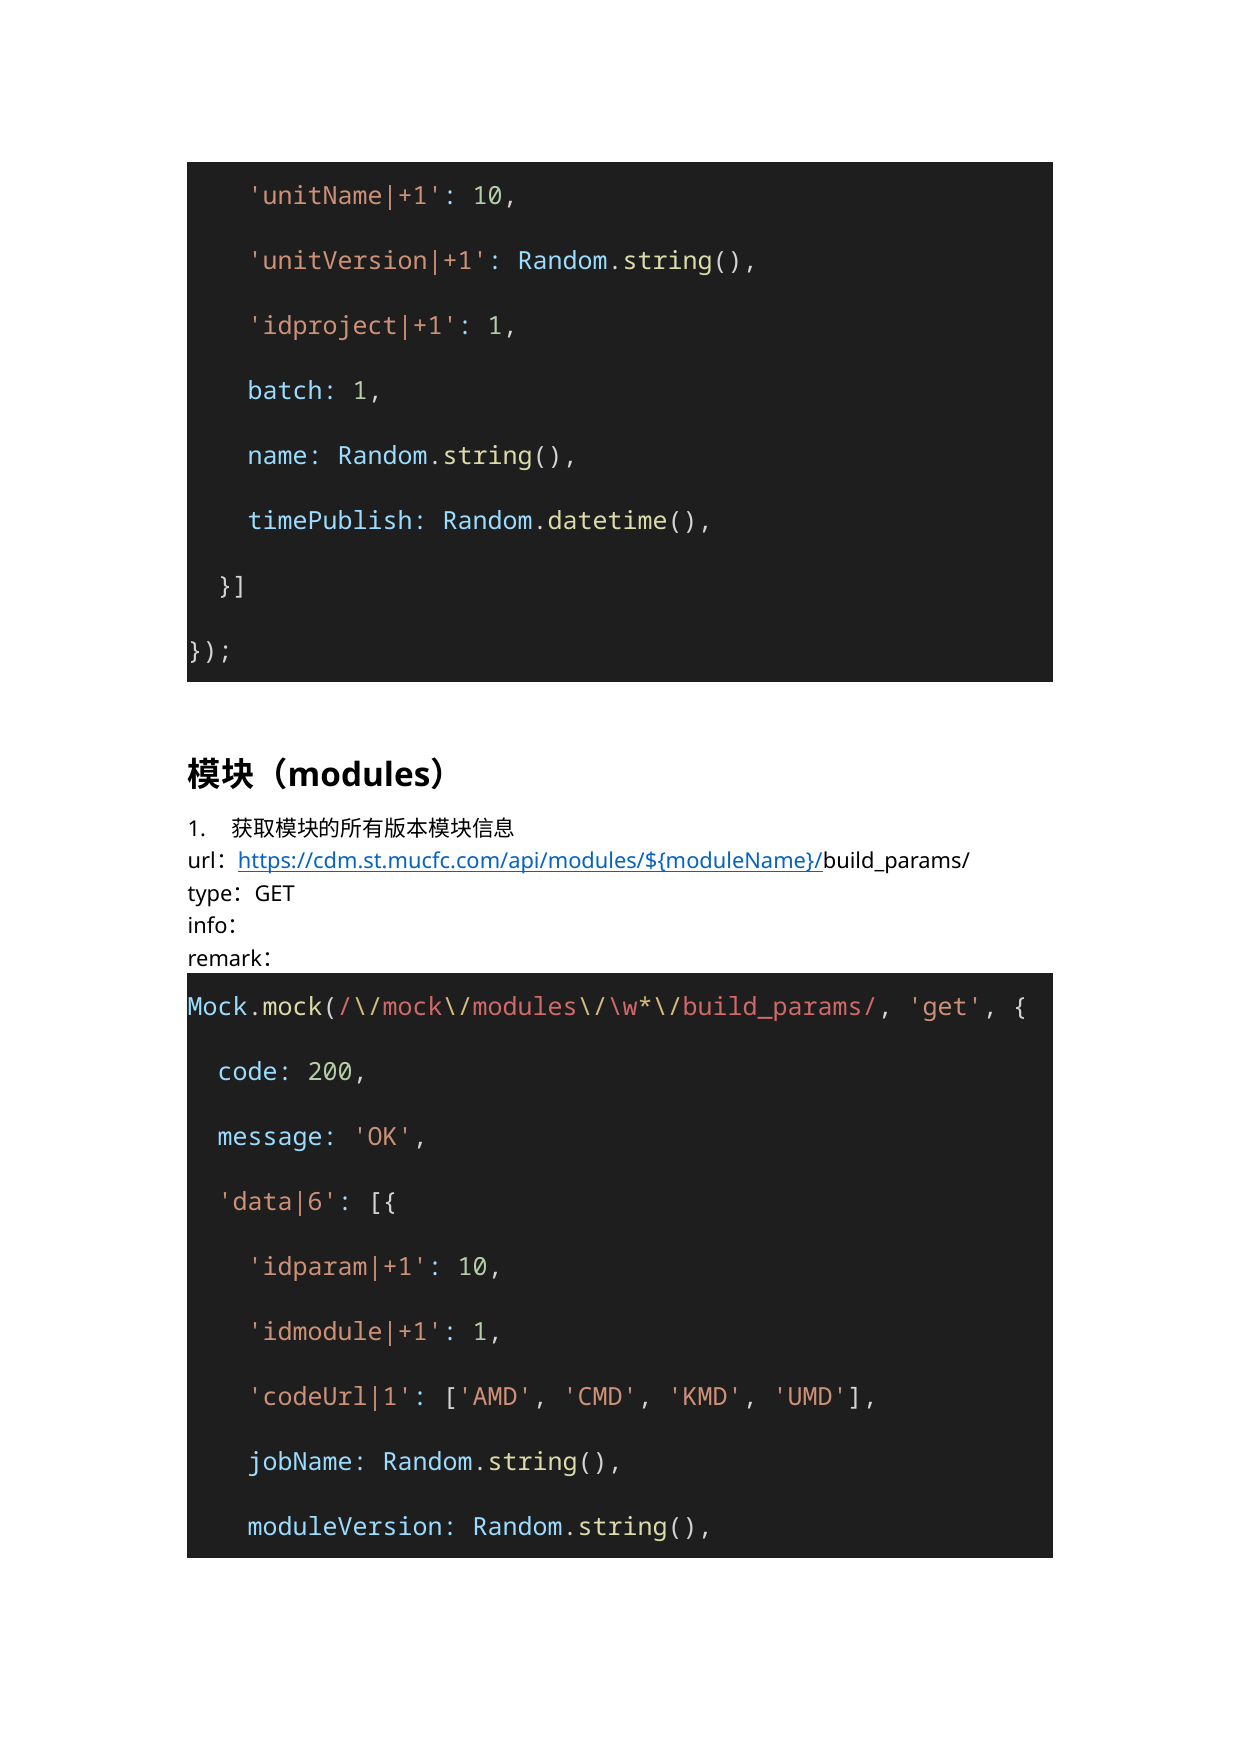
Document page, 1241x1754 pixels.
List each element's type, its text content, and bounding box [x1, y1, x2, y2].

title 模块（modules） [187, 739, 1053, 804]
text type：GET [187, 876, 1053, 908]
text 1. 获取模块的所有版本模块信息 [187, 811, 1053, 843]
text batch: 1, [187, 357, 1053, 422]
text name: Random.string(), [187, 422, 1053, 487]
text jobName: Random.string(), [187, 1428, 1053, 1493]
text info： [187, 908, 1053, 941]
text Mock.mock(/\/mock\/modules\/\w*\/build_params/, 'get', { [187, 973, 1053, 1038]
text moduleVersion: Random.string(), [187, 1493, 1053, 1558]
text 'data|6': [{ [187, 1168, 1053, 1233]
text url：https://cdm.st.mucfc.com/api/modules/${moduleName}/build_params/ [187, 843, 1053, 876]
text remark： [187, 941, 1053, 973]
text 'unitName|+1': 10, [187, 162, 1053, 227]
text 'idparam|+1': 10, [187, 1233, 1053, 1298]
text message: 'OK', [187, 1103, 1053, 1168]
text 'idproject|+1': 1, [187, 292, 1053, 357]
text code: 200, [187, 1038, 1053, 1103]
text 'unitVersion|+1': Random.string(), [187, 227, 1053, 292]
text }); [187, 617, 1053, 682]
text timePublish: Random.datetime(), [187, 487, 1053, 552]
text }] [187, 552, 1053, 617]
text 'codeUrl|1': ['AMD', 'CMD', 'KMD', 'UMD'], [187, 1363, 1053, 1428]
text 'idmodule|+1': 1, [187, 1298, 1053, 1363]
